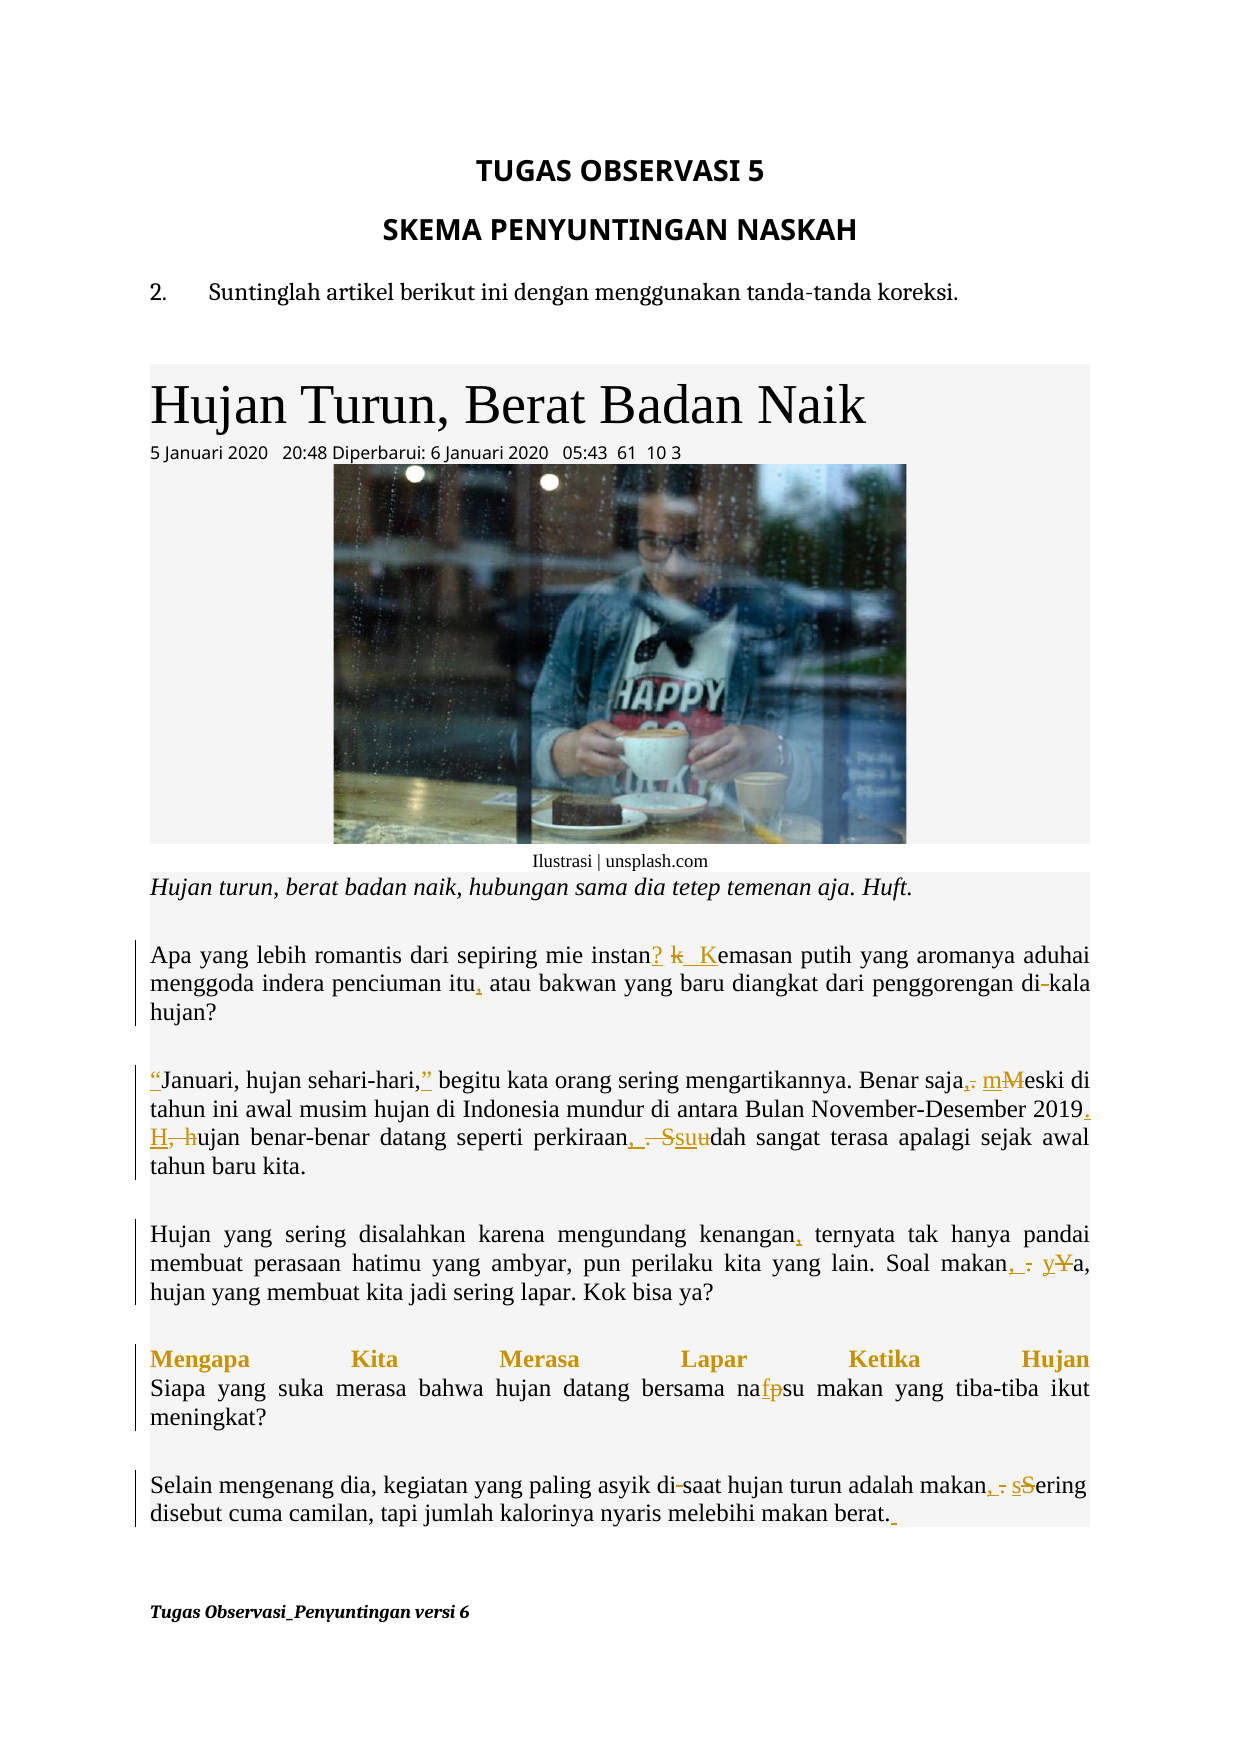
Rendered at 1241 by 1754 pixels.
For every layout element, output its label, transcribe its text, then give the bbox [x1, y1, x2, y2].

text TUGAS OBSERVASI 5 [150, 150, 1090, 190]
text Ilustrasi | unsplash.com [150, 844, 1090, 872]
text Januari, hujan sehari-hari, begitu kata orang sering mengartikannya. Benar saja eski ditahun ini awal musim hujan di Indonesia mundur di antara Bulan November-Desember 2019ujan benar-benar datang seperti perkiraandah sangat terasa apalagi sejak awal tahun baru kita. [150, 1065, 1090, 1180]
text Hujan turun, berat badan naik, hubungan sama dia tetep temenan aja. Huft. [150, 872, 1090, 901]
text Hujan yang sering disalahkan karena mengundang kenangan ternyata tak hanya pandai membuat perasaan hatimu yang ambyar, pun perilaku kita yang lain. Soal makan a, hujan yang membuat kita jadi sering lapar. Kok bisa ya? [150, 1219, 1090, 1305]
list Suntinglah artikel berikut ini dengan menggunakan tanda-tanda koreksi. [150, 278, 1090, 307]
text Mengapa Kita Merasa Lapar Ketika Hujan Siapa yang suka merasa bahwa hujan datang bersama nasu makan yang tiba-tiba ikut meningkat? [150, 1344, 1090, 1431]
text Hujan Turun, Berat Badan Naik [150, 364, 1090, 436]
picture [333, 464, 907, 844]
text 5 Januari 2020 20:48 Diperbarui: 6 Januari 2020 05:43 61 10 3 [150, 436, 1090, 464]
text Apa yang lebih romantis dari sepiring mie instan emasan putih yang aromanya aduhai menggoda indera penciuman itu atau bakwan yang baru diangkat dari penggorengan dikala hujan? [150, 940, 1090, 1026]
text Selain mengenang dia, kegiatan yang paling asyik disaat hujan turun adalah makan ering disebut cuma camilan, tapi jumlah kalorinya nyaris melebihi makan berat. [150, 1470, 1090, 1527]
text SKEMA PENYUNTINGAN NASKAH [150, 209, 1090, 249]
